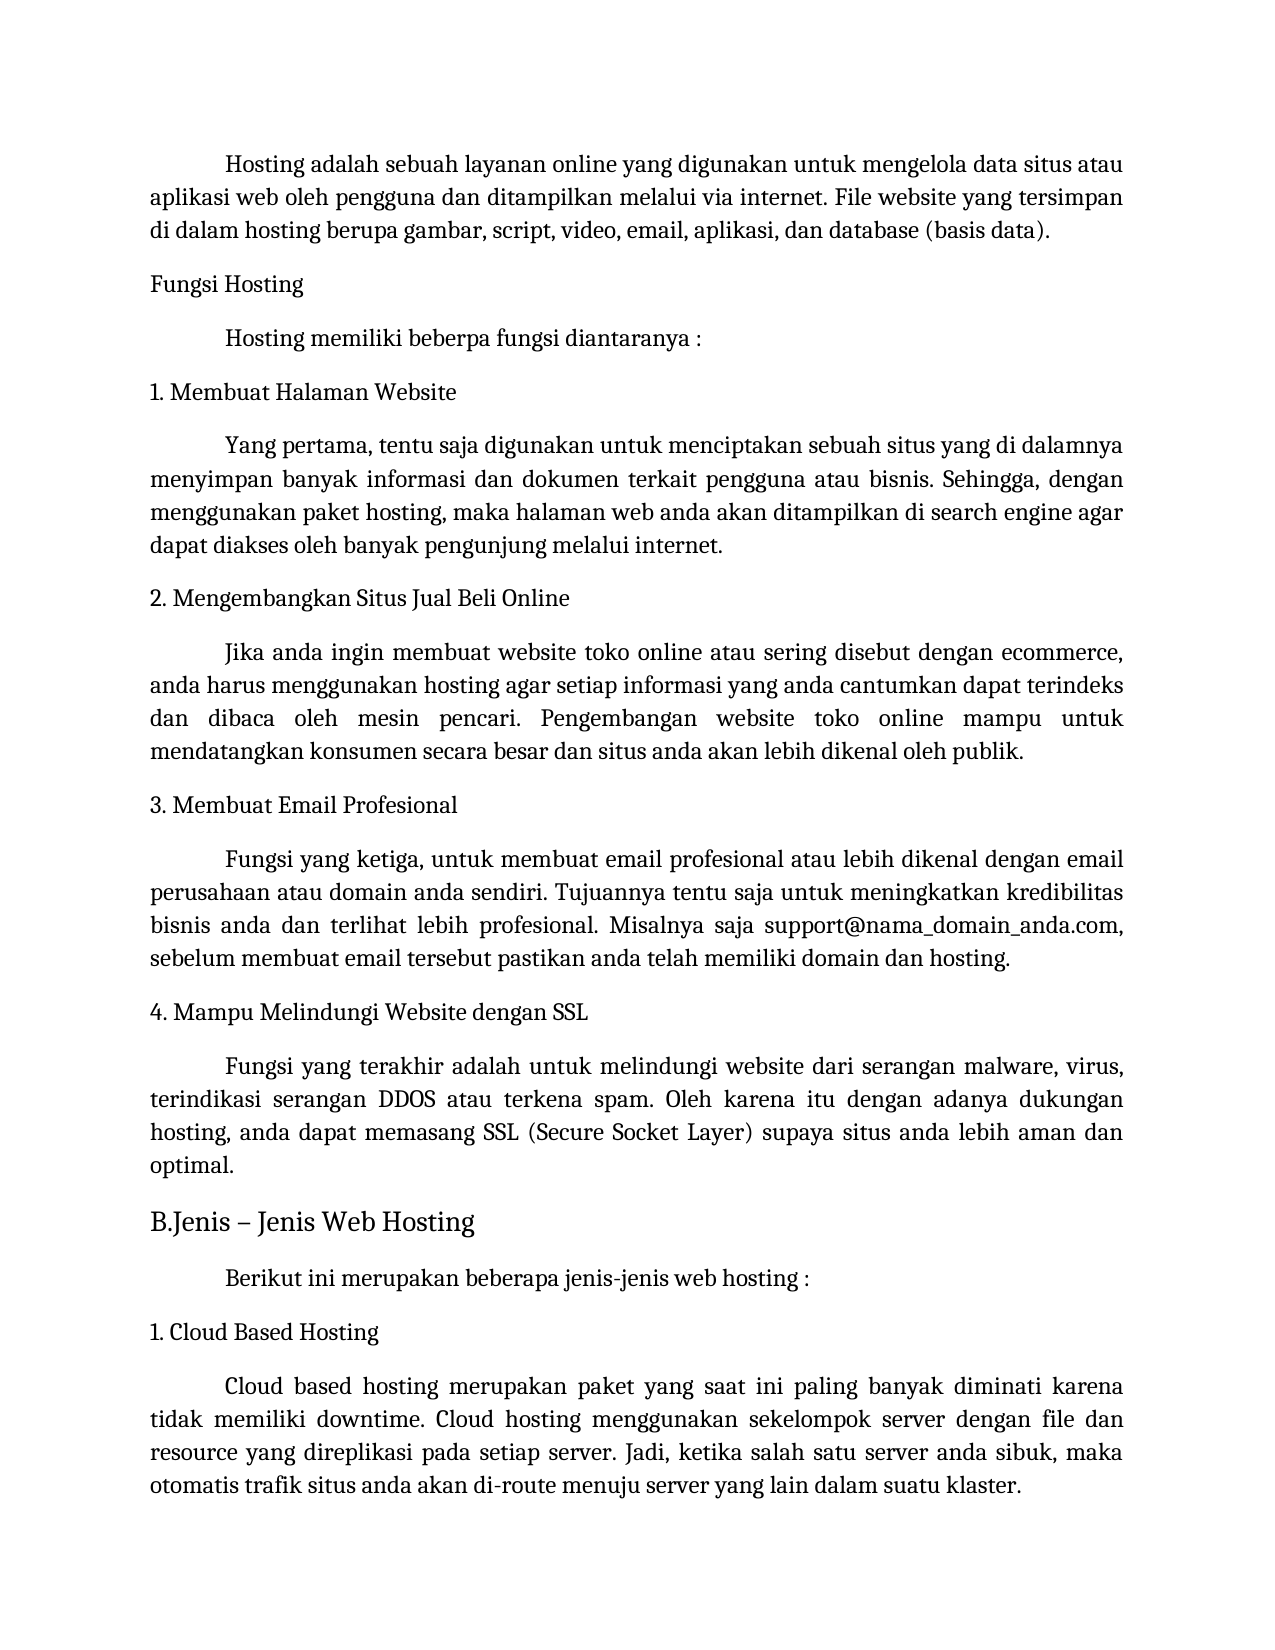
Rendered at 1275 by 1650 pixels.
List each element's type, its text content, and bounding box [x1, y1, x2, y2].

text 1. Membuat Halaman Website [150, 378, 1125, 406]
text Hosting memiliki beberpa fungsi diantaranya : [150, 324, 1125, 352]
text Berikut ini merupakan beberapa jenis-jenis web hosting : [150, 1264, 1125, 1293]
text Fungsi Hosting [150, 270, 1125, 299]
text 2. Mengembangkan Situs Jual Beli Online [150, 584, 1125, 613]
text 4. Mampu Melindungi Website dengan SSL [150, 998, 1125, 1027]
text Hosting adalah sebuah layanan online yang digunakan untuk mengelola data situs atau aplikasi web oleh pengguna dan ditampilkan melalui via internet. File website yang tersimpan di dalam hosting berupa gambar, script, video, email, aplikasi, dan database (basis data). [150, 150, 1125, 245]
text Fungsi yang terakhir adalah untuk melindungi website dari serangan malware, virus, terindikasi serangan DDOS atau terkena spam. Oleh karena itu dengan adanya dukungan hosting, anda dapat memasang SSL (Secure Socket Layer) supaya situs anda lebih aman dan optimal. [150, 1052, 1125, 1179]
text 3. Membuat Email Profesional [150, 791, 1125, 820]
text B.Jenis – Jenis Web Hosting [150, 1205, 1125, 1238]
text Jika anda ingin membuat website toko online atau sering disebut dengan ecommerce, anda harus menggunakan hosting agar setiap informasi yang anda cantumkan dapat terindeks dan dibaca oleh mesin pencari. Pengembangan website toko online mampu untuk mendatangkan konsumen secara besar dan situs anda akan lebih dikenal oleh publik. [150, 638, 1125, 766]
text Fungsi yang ketiga, untuk membuat email profesional atau lebih dikenal dengan email perusahaan atau domain anda sendiri. Tujuannya tentu saja untuk meningkatkan kredibilitas bisnis anda dan terlihat lebih profesional. Misalnya saja support@nama_domain_anda.com, sebelum membuat email tersebut pastikan anda telah memiliki domain dan hosting. [150, 845, 1125, 973]
text Cloud based hosting merupakan paket yang saat ini paling banyak diminati karena tidak memiliki downtime. Cloud hosting menggunakan sekelompok server dengan file dan resource yang direplikasi pada setiap server. Jadi, ketika salah satu server anda sibuk, maka otomatis trafik situs anda akan di-route menuju server yang lain dalam suatu klaster. [150, 1372, 1125, 1499]
text 1. Cloud Based Hosting [150, 1318, 1125, 1347]
text Yang pertama, tentu saja digunakan untuk menciptakan sebuah situs yang di dalamnya menyimpan banyak informasi dan dokumen terkait pengguna atau bisnis. Sehingga, dengan menggunakan paket hosting, maka halaman web anda akan ditampilkan di search engine agar dapat diakses oleh banyak pengunjung melalui internet. [150, 431, 1125, 559]
